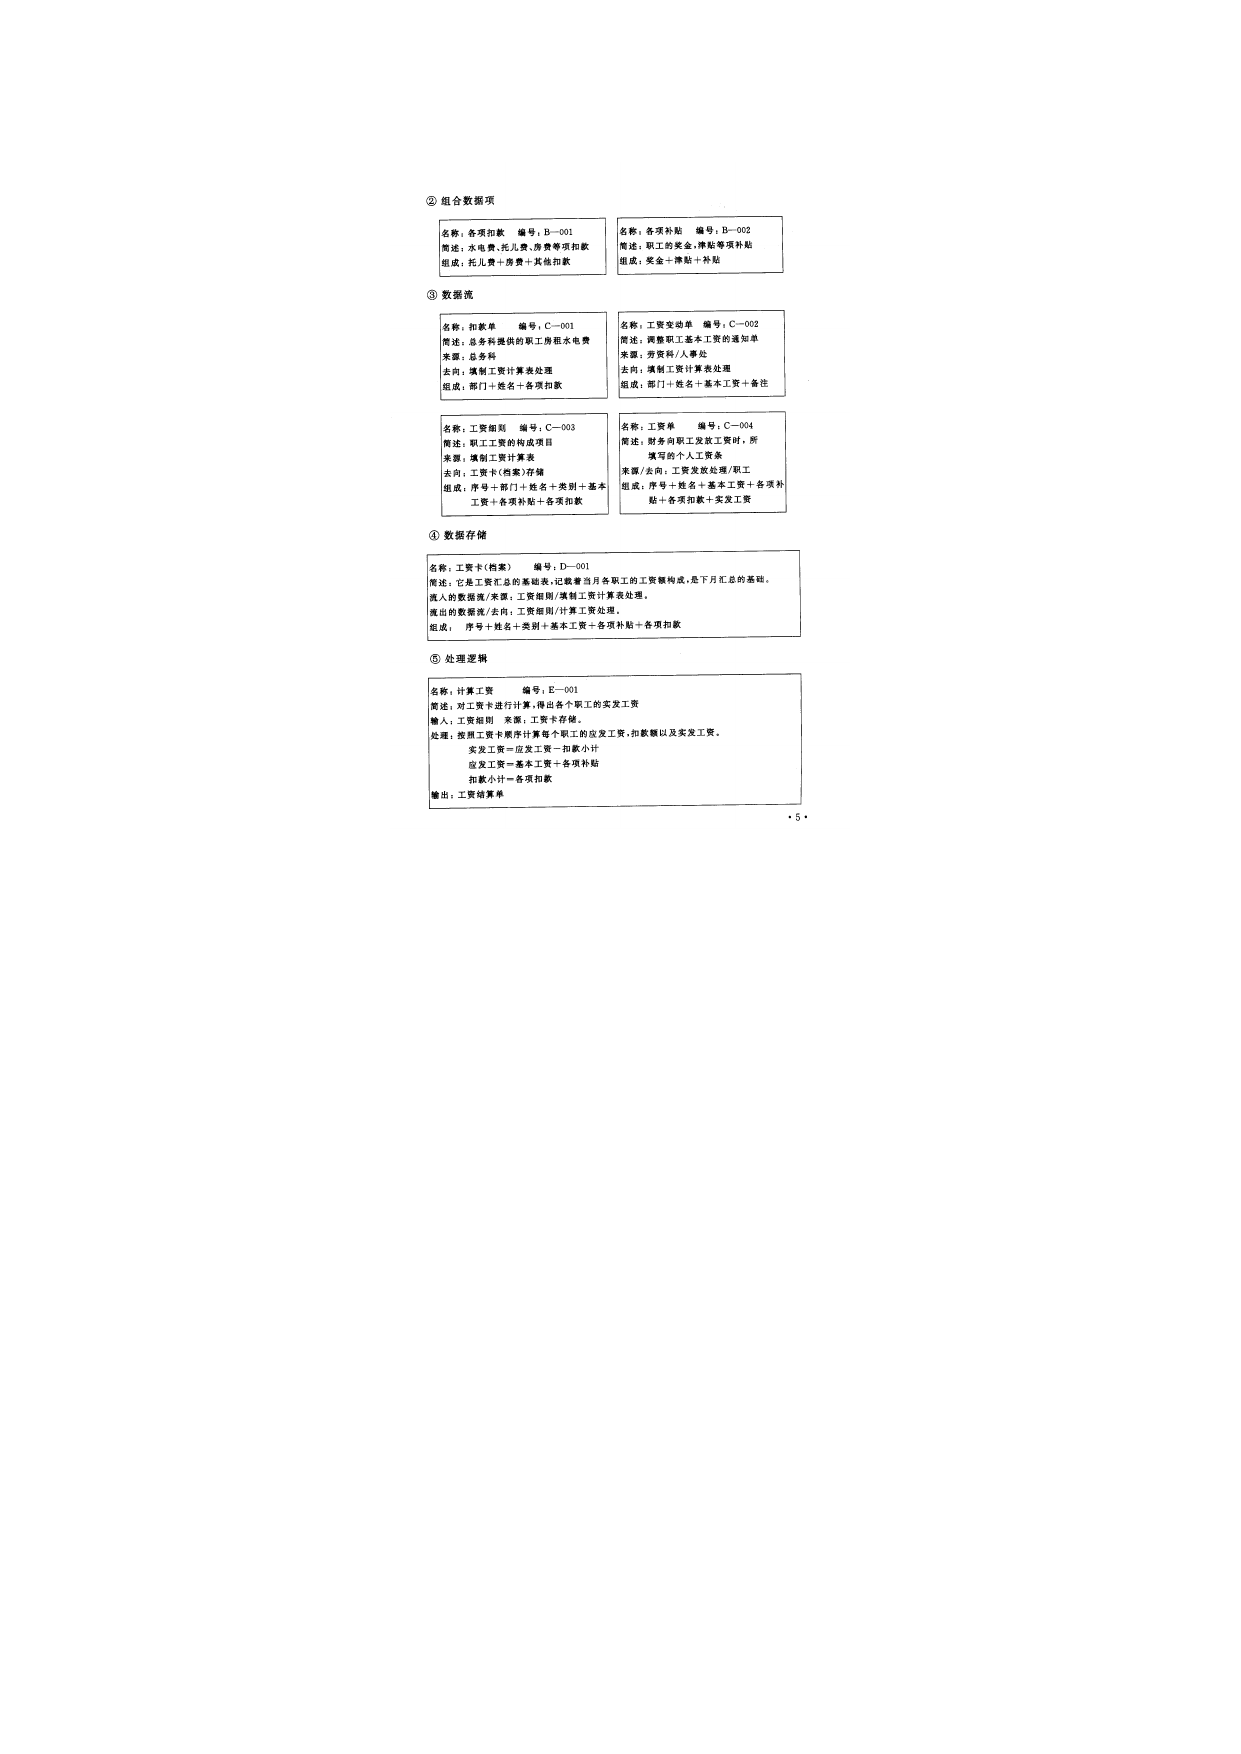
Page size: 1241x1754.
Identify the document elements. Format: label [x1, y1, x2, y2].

picture [390, 162, 851, 829]
